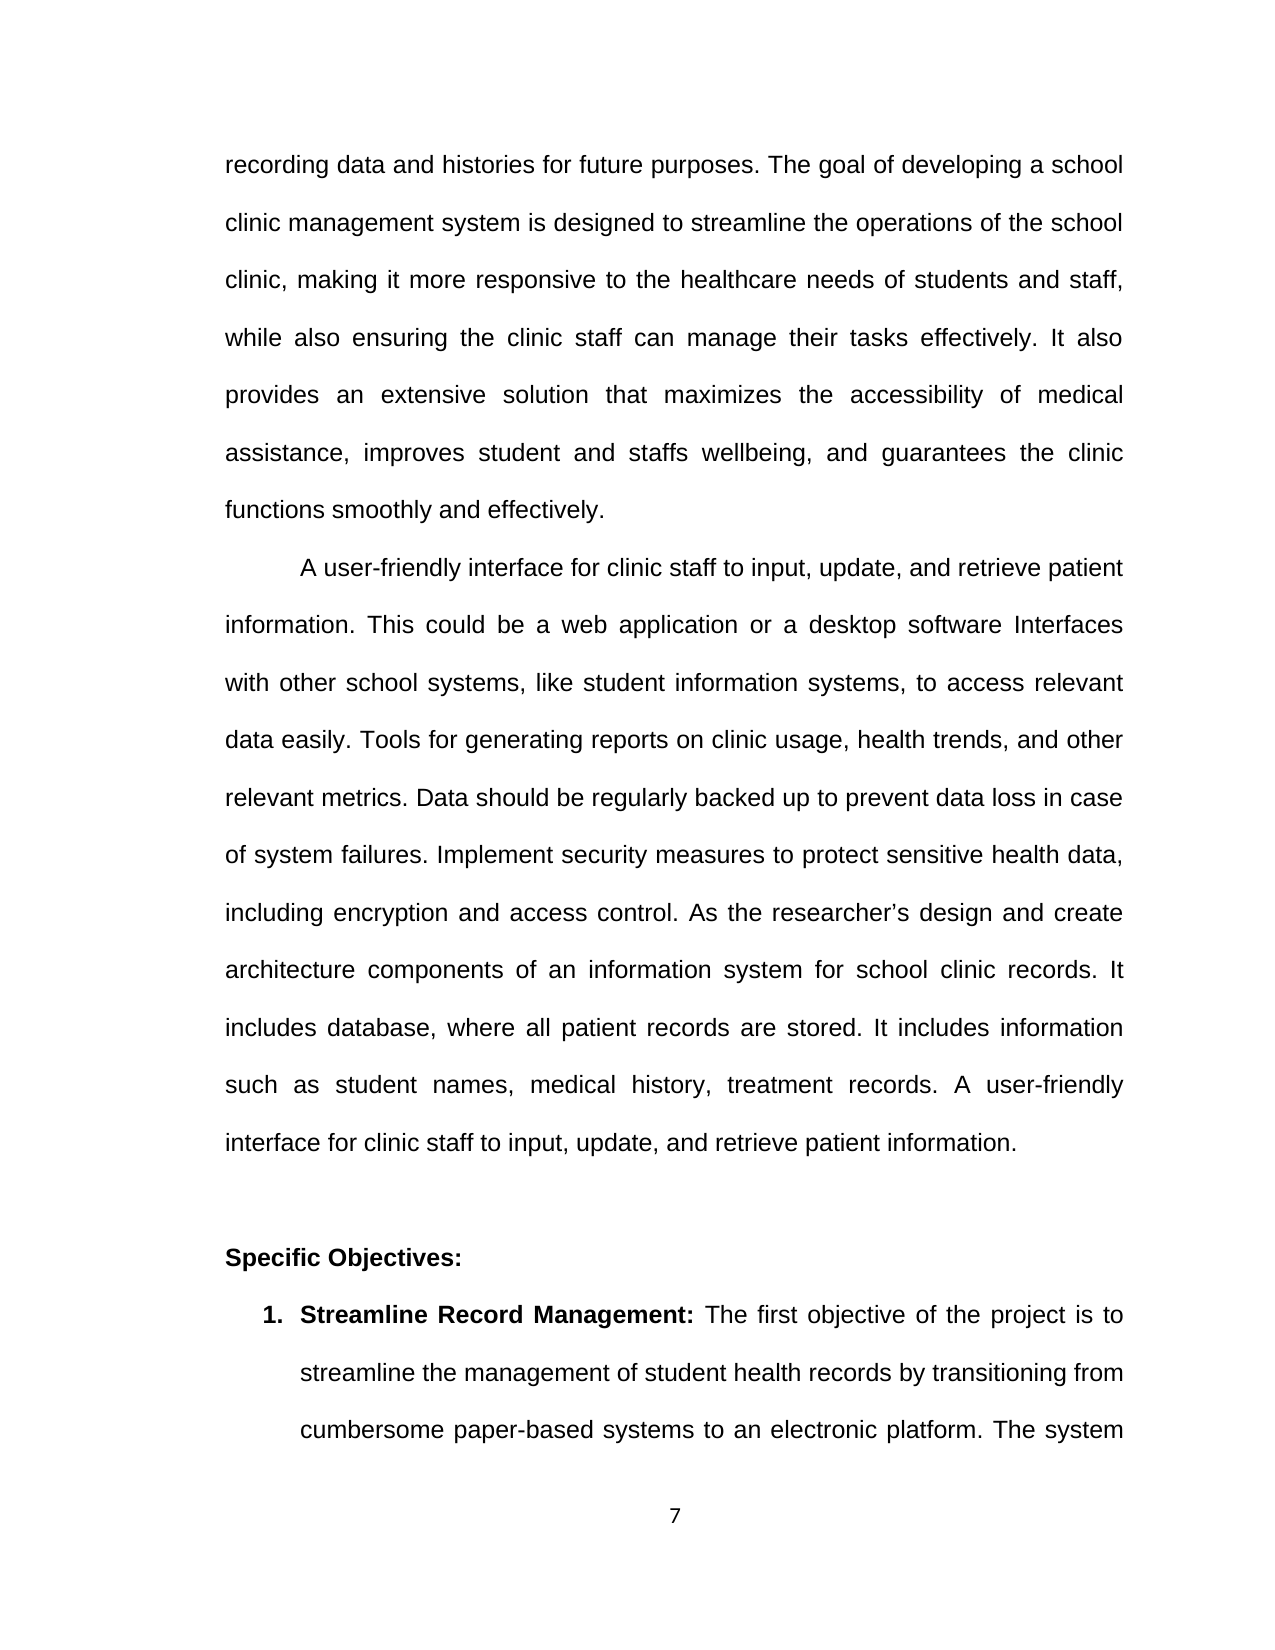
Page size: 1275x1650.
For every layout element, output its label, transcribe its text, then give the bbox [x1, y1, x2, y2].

text Specific Objectives: [225, 1242, 1125, 1271]
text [225, 150, 1125, 524]
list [262, 1300, 1125, 1444]
text A user-friendly interface for clinic staff to input, update, and retrieve patient information. This could be a web application or a desktop software Interfaces with other school systems, like student information systems, to access relevant data easily. Tools for generating reports on clinic usage, health trends, and other relevant metrics. Data should be regularly backed up to prevent data loss in case of system failures. Implement security measures to protect sensitive health data, including encryption and access control. As the researcher’s design and create architecture components of an information system for school clinic records. It includes database, where all patient records are stored. It includes information such as student names, medical history, treatment records. A user-friendly interface for clinic staff to input, update, and retrieve patient information. [225, 552, 1125, 1156]
